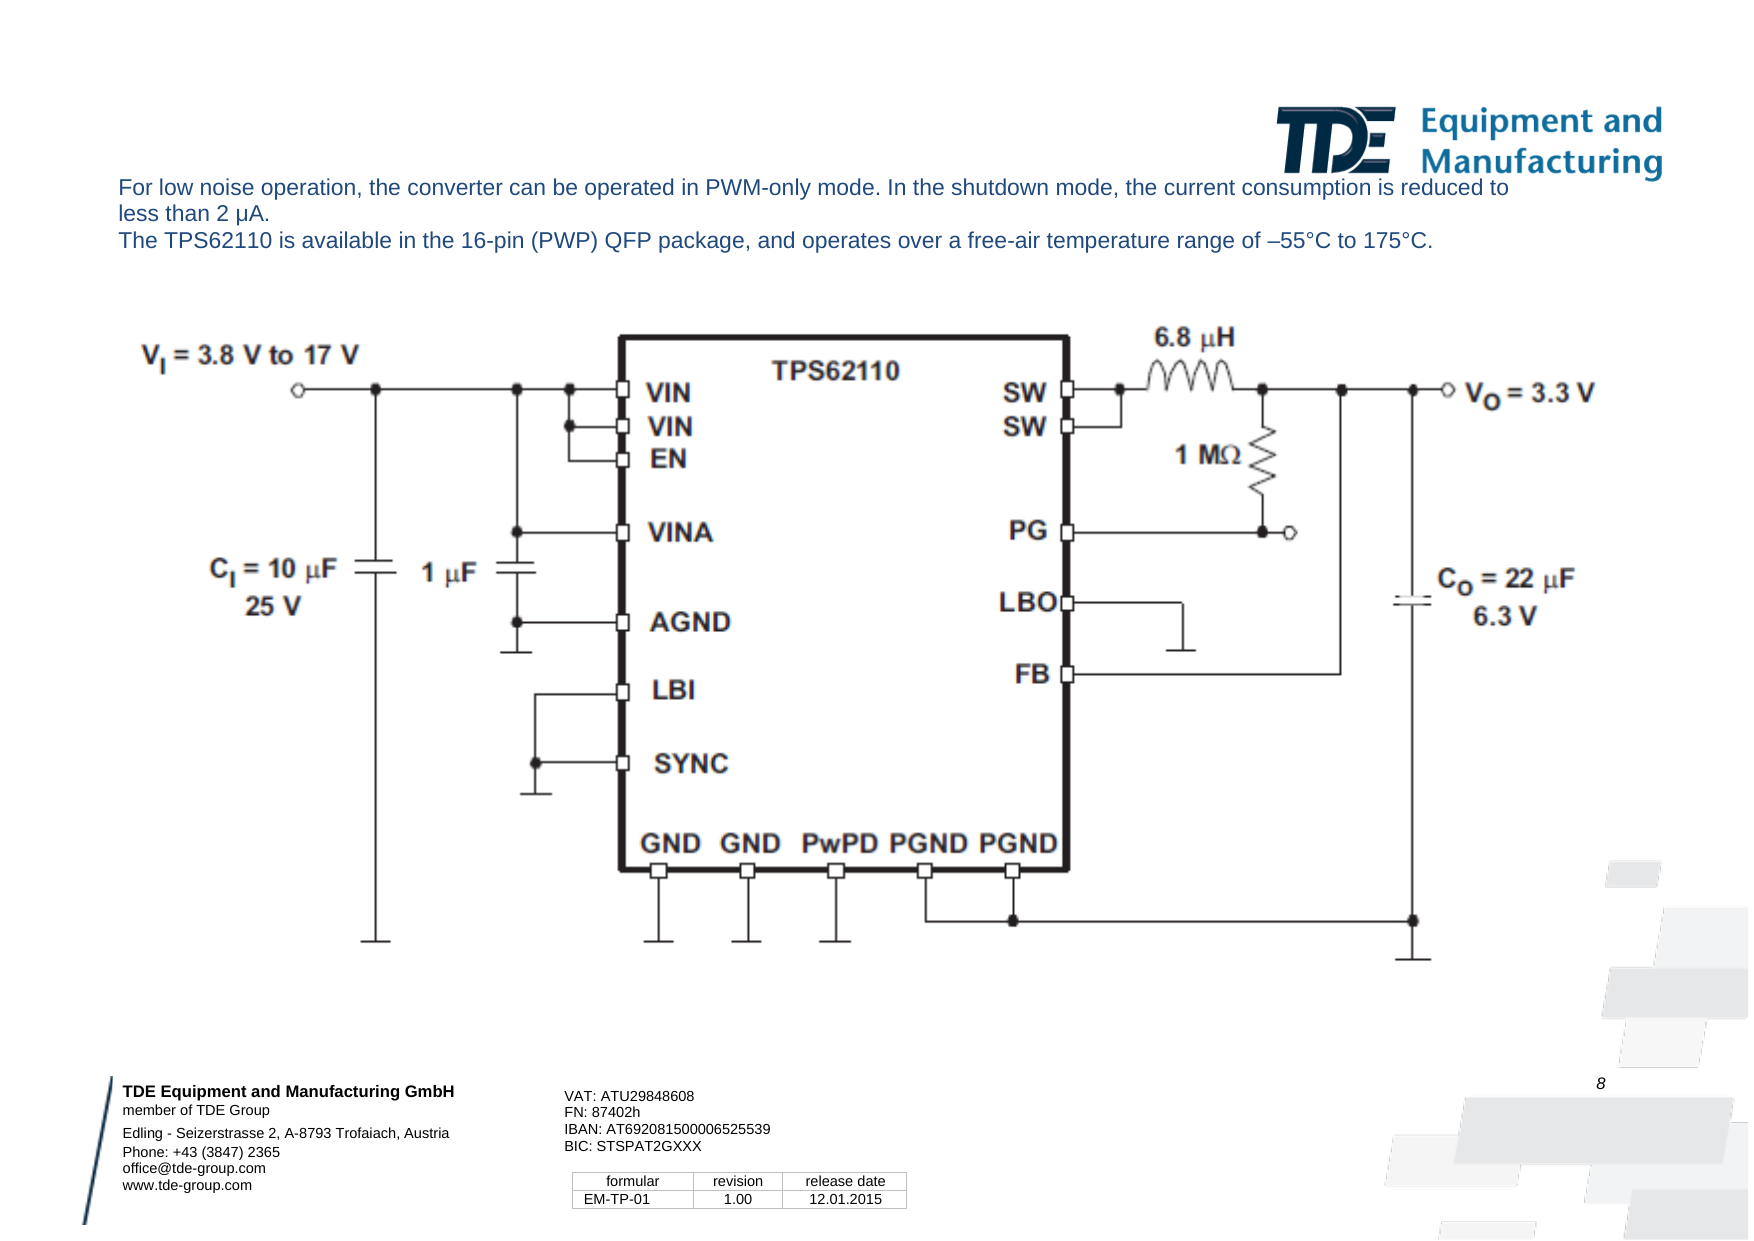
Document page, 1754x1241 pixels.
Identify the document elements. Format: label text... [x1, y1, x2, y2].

text The TPS62110 is available in the 16-pin (PWP) QFP package, and operates over a free-air temperature range of –55°C to 175°C. [118, 227, 1551, 253]
text For low noise operation, the converter can be operated in PWM-only mode. In the shutdown mode, the current consumption is reduced to less than 2 μA. [118, 174, 1551, 227]
picture [1260, 81, 1674, 200]
picture [118, 283, 1613, 979]
